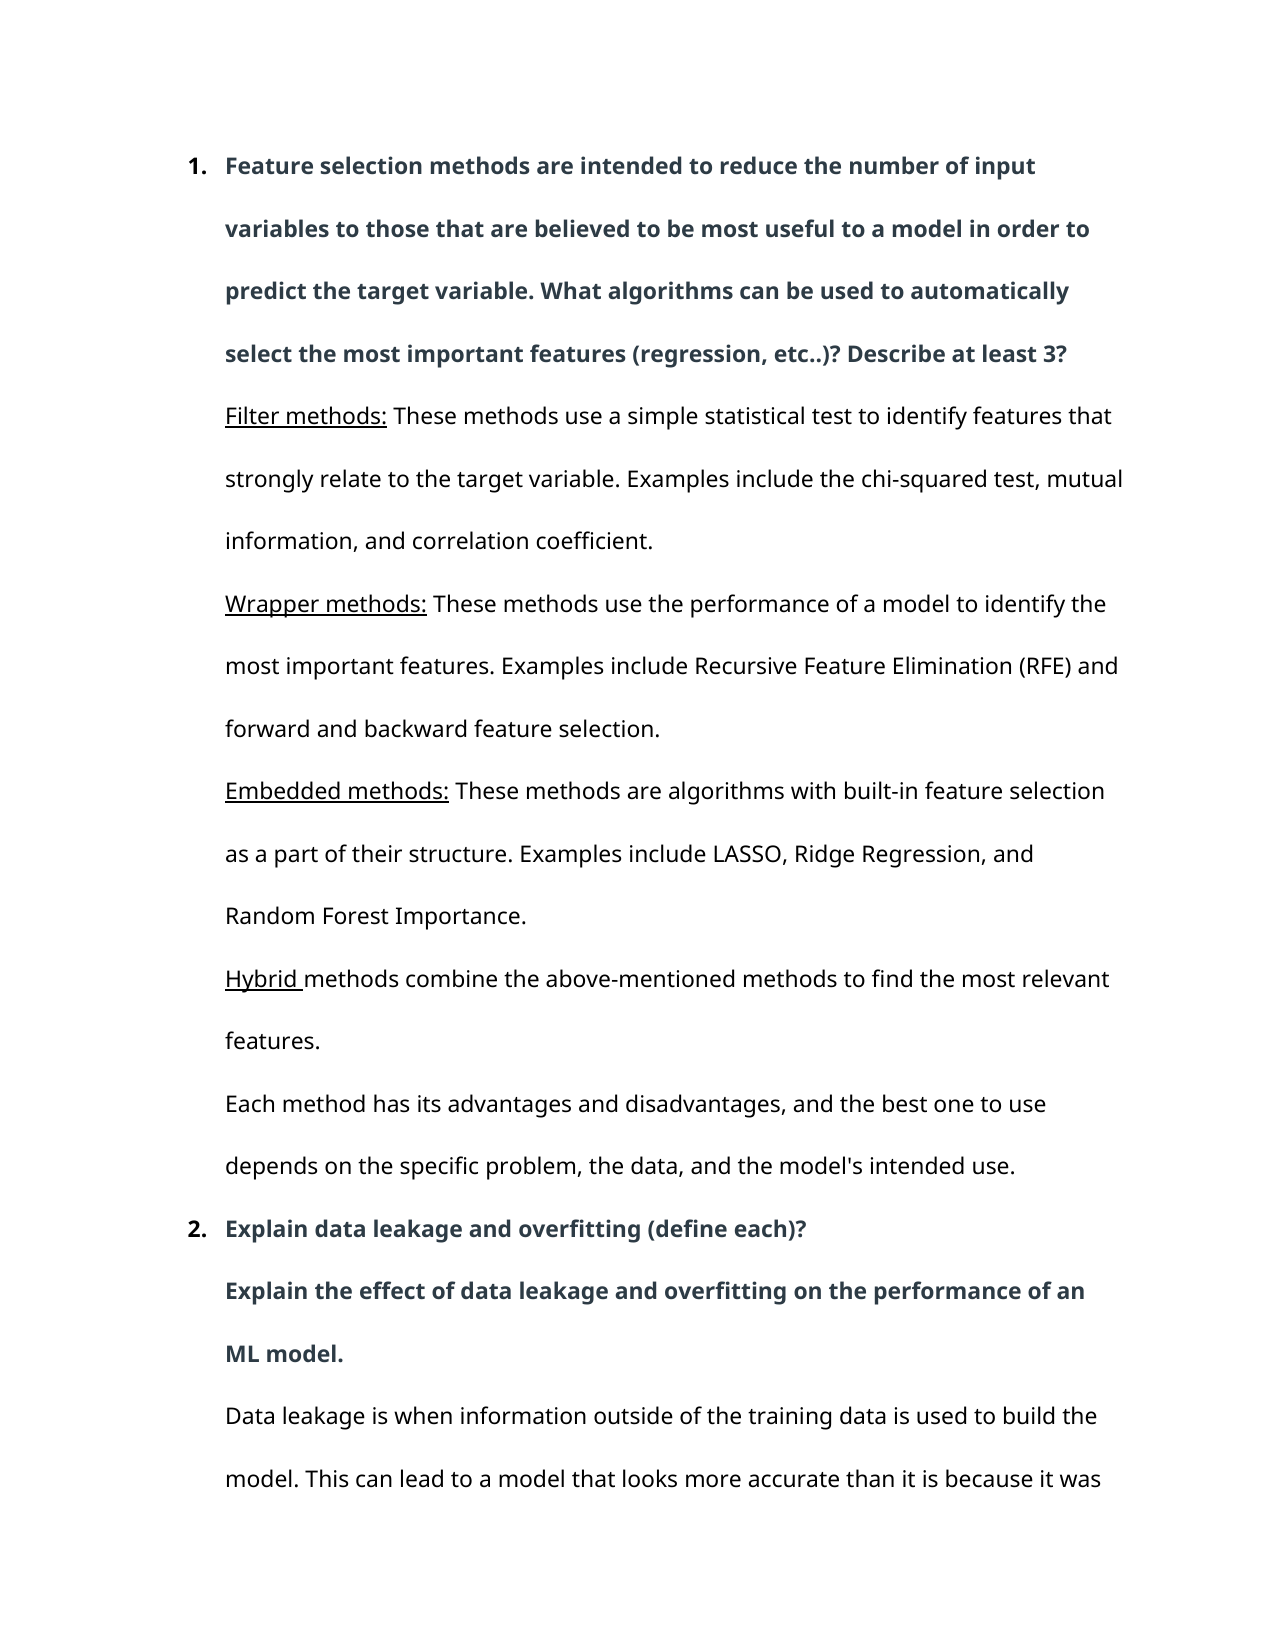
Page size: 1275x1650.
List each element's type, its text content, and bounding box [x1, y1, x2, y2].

list Filter methods: These methods use a simple statistical test to identify features that strongly relate to the target variable. Examples include the chi-squared test, mutual information, and correlation coefficient. [225, 400, 1125, 556]
list Wrapper methods: These methods use the performance of a model to identify the most important features. Examples include Recursive Feature Elimination (RFE) and forward and backward feature selection. [225, 587, 1125, 744]
list Hybrid methods combine the above-mentioned methods to find the most relevant features. [225, 962, 1125, 1056]
list Feature selection methods are intended to reduce the number of input variables to those that are believed to be most useful to a model in order to predict the target variable. What algorithms can be used to automatically select the most important features (regression, etc..)? Describe at least 3? [187, 150, 1125, 369]
list Each method has its advantages and disadvantages, and the best one to use depends on the specific problem, the data, and the model's intended use. [225, 1087, 1125, 1181]
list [225, 1400, 1125, 1494]
list Embedded methods: These methods are algorithms with built-in feature selection as a part of their structure. Examples include LASSO, Ridge Regression, and Random Forest Importance. [225, 775, 1125, 931]
list Explain data leakage and overfitting (define each)? Explain the effect of data leakage and overfitting on the performance of an ML model. [187, 1212, 1125, 1369]
